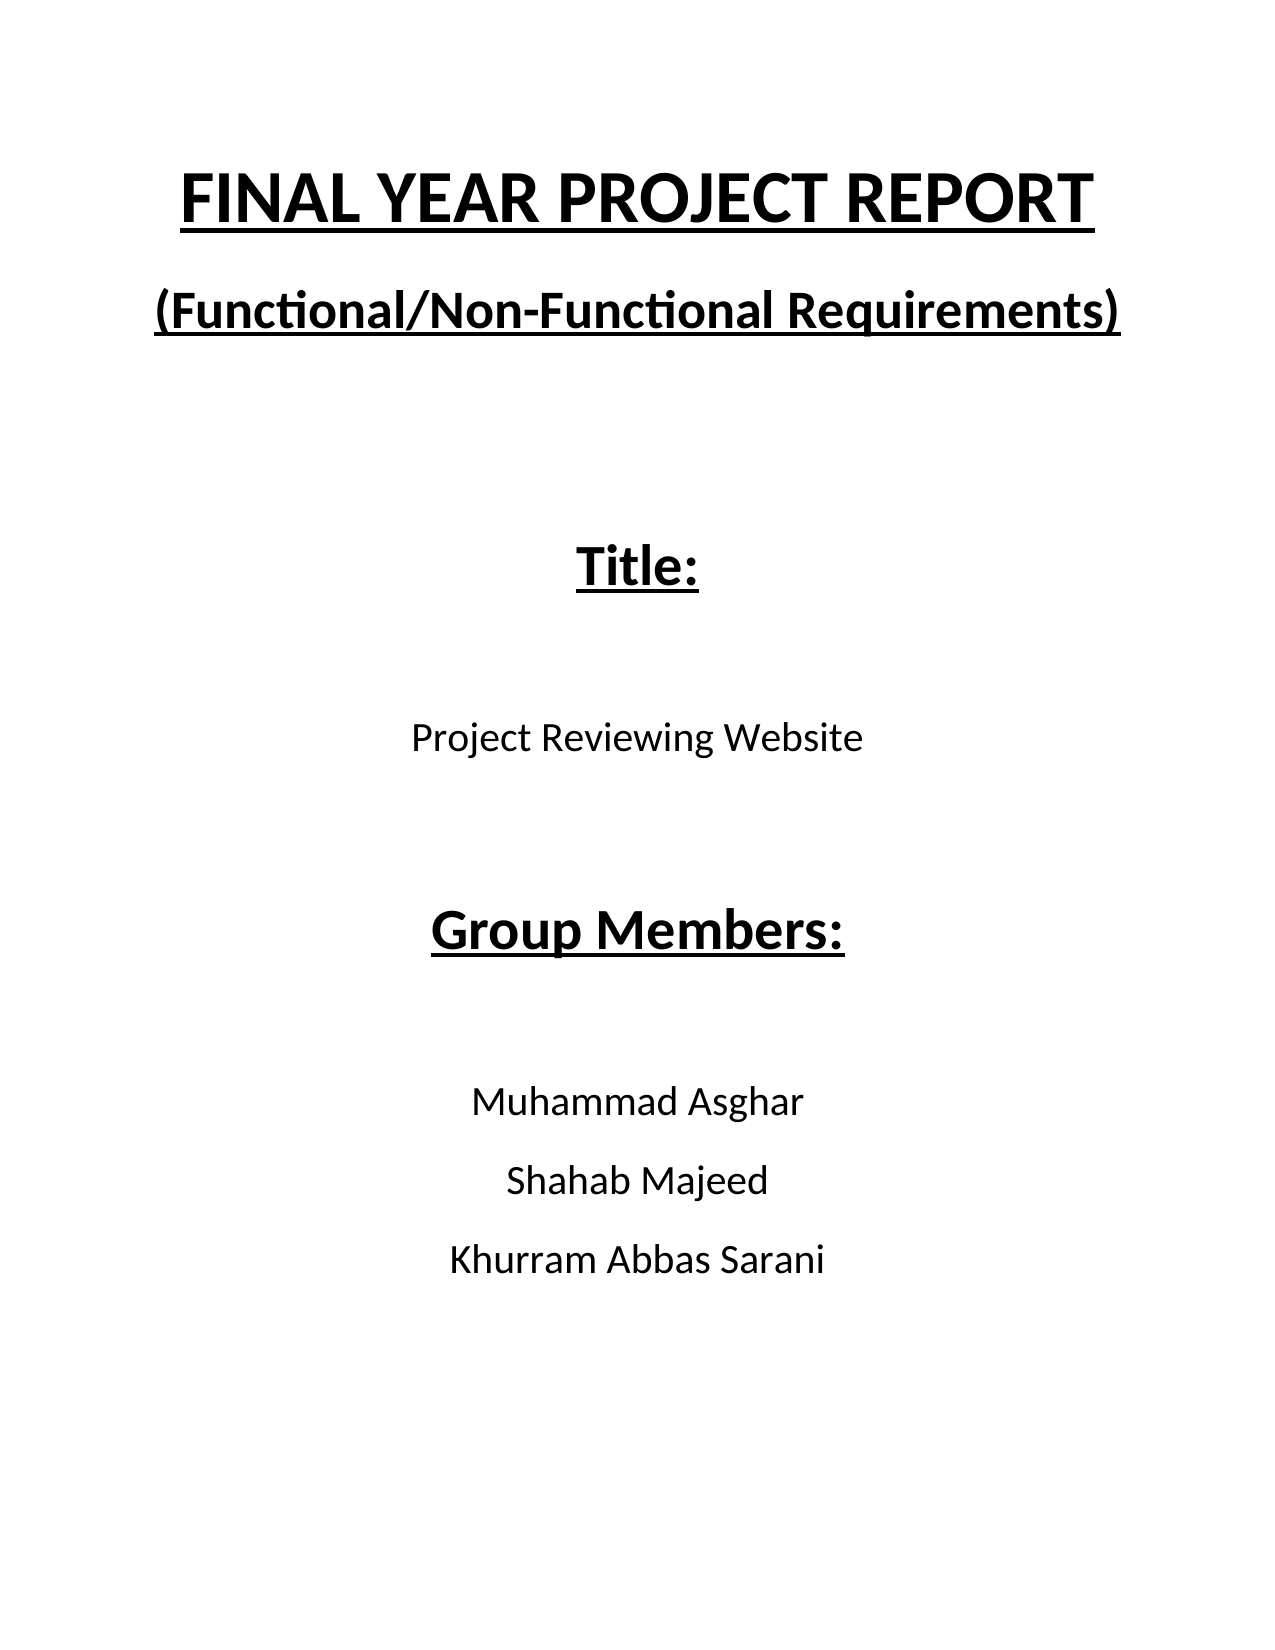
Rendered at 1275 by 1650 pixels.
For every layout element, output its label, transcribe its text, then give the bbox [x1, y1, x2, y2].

text Group Members: [150, 893, 1125, 964]
text FINAL YEAR PROJECT REPORT [150, 150, 1125, 242]
text Shahab Majeed [150, 1154, 1125, 1205]
text Muhammad Asghar [150, 1074, 1125, 1125]
text (Functional/Non-Functional Requirements) [150, 276, 1125, 342]
text Khurram Abbas Sarani [150, 1233, 1125, 1284]
text Project Reviewing Website [150, 711, 1125, 761]
text Title: [150, 529, 1125, 600]
